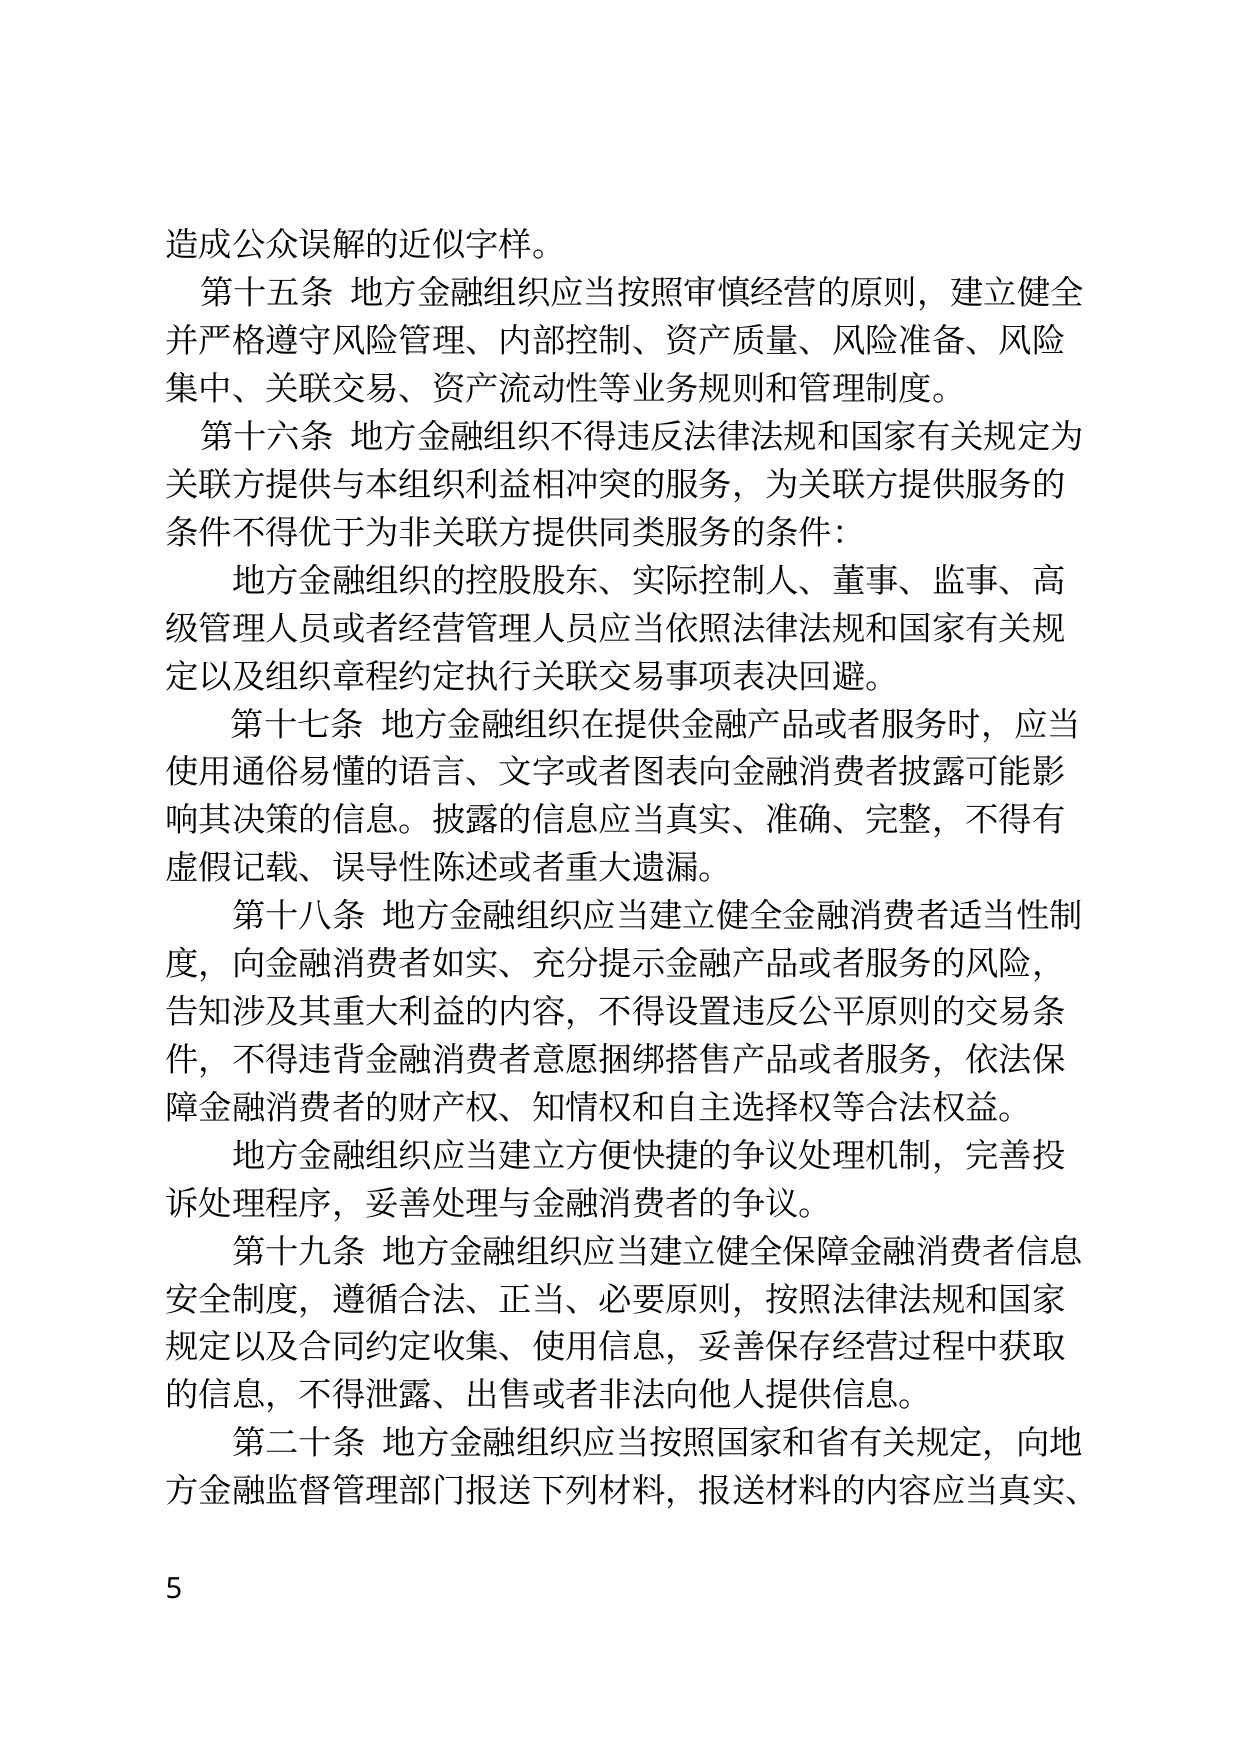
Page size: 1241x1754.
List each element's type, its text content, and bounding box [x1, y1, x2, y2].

text 地方金融组织的控股股东、实际控制人、董事、监事、高级管理人员或者经营管理人员应当依照法律法规和国家有关规定以及组织章程约定执行关联交易事项表决回避。 [165, 554, 1087, 698]
text 第十五条 地方金融组织应当按照审慎经营的原则，建立健全并严格遵守风险管理、内部控制、资产质量、风险准备、风险集中、关联交易、资产流动性等业务规则和管理制度。 [165, 266, 1087, 410]
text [165, 218, 1087, 266]
text 地方金融组织应当建立方便快捷的争议处理机制，完善投诉处理程序，妥善处理与金融消费者的争议。 [165, 1129, 1087, 1225]
text 第十七条 地方金融组织在提供金融产品或者服务时，应当使用通俗易懂的语言、文字或者图表向金融消费者披露可能影响其决策的信息。披露的信息应当真实、准确、完整，不得有虚假记载、误导性陈述或者重大遗漏。 [165, 698, 1087, 889]
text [165, 1416, 1087, 1512]
text 第十六条 地方金融组织不得违反法律法规和国家有关规定为关联方提供与本组织利益相冲突的服务，为关联方提供服务的条件不得优于为非关联方提供同类服务的条件： [165, 410, 1087, 554]
text 第十八条 地方金融组织应当建立健全金融消费者适当性制度，向金融消费者如实、充分提示金融产品或者服务的风险，告知涉及其重大利益的内容，不得设置违反公平原则的交易条件，不得违背金融消费者意愿捆绑搭售产品或者服务，依法保障金融消费者的财产权、知情权和自主选择权等合法权益。 [165, 889, 1087, 1129]
text 第十九条 地方金融组织应当建立健全保障金融消费者信息安全制度，遵循合法、正当、必要原则，按照法律法规和国家规定以及合同约定收集、使用信息，妥善保存经营过程中获取的信息，不得泄露、出售或者非法向他人提供信息。 [165, 1225, 1087, 1416]
